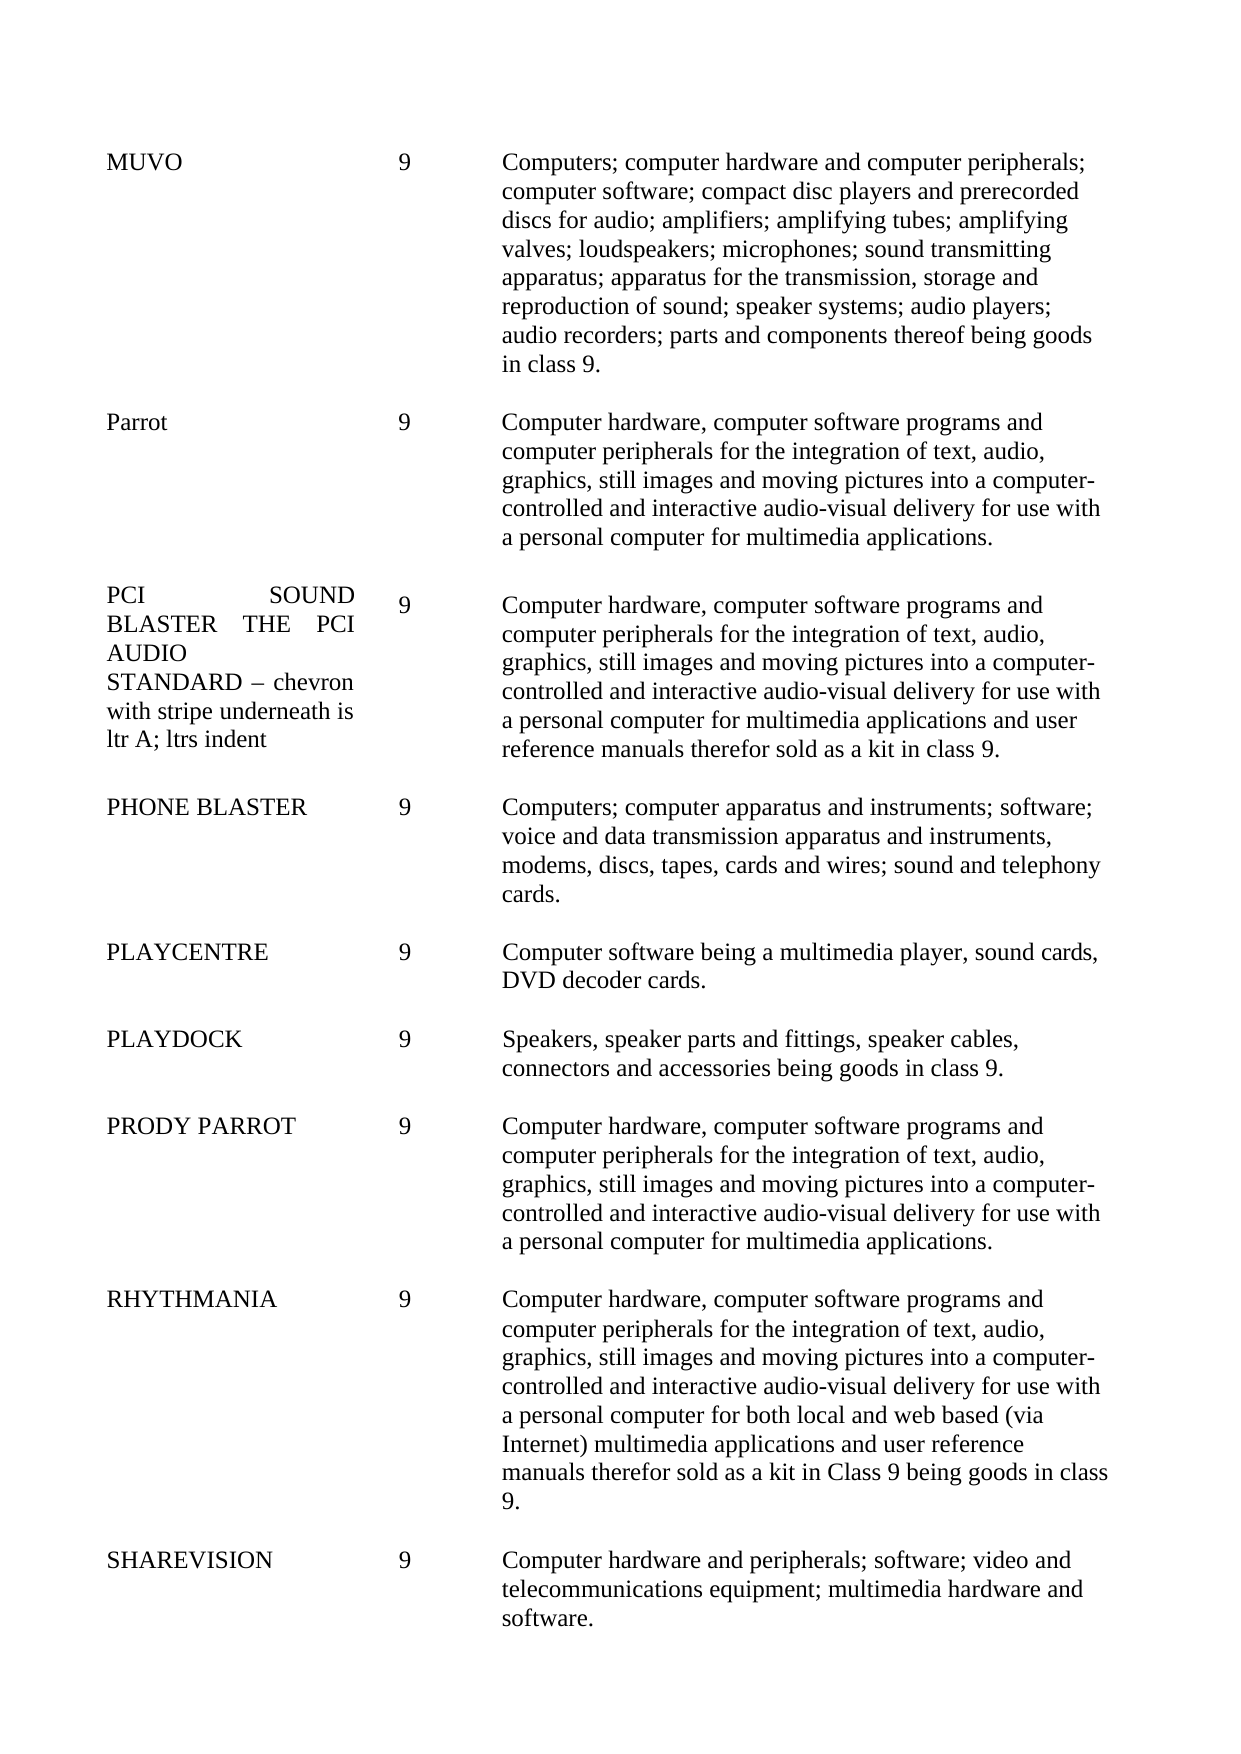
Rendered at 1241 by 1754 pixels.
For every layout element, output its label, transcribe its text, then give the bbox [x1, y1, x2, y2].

text PCI SOUND BLASTER THE PCI AUDIO [106, 581, 355, 667]
text 9 Computer hardware, computer software programs and computer peripherals for the integration of text, audio, graphics, still images and moving pictures into a computer- controlled and interactive audio-visual delivery for use with a personal computer for multimedia applications and user reference manuals therefor sold as a kit in class 9. [398, 590, 1103, 762]
text connectors and accessories being goods in class 9. [502, 1053, 1128, 1081]
text PRODY PARROT 9 Computer hardware, computer software programs and [106, 1111, 1128, 1140]
text PLAYDOCK 9 Speakers, speaker parts and fittings, speaker cables, [106, 1024, 1128, 1052]
text PHONE BLASTER 9 Computers; computer apparatus and instruments; software; [106, 792, 1128, 821]
text telecommunications equipment; multimedia hardware and software. [502, 1574, 1086, 1631]
text voice and data transmission apparatus and instruments, modems, discs, tapes, cards and wires; sound and telephony cards. [502, 821, 1103, 907]
text MUVO 9 Computers; computer hardware and computer peripherals; computer software; compact disc players and prerecorded discs for audio; amplifiers; amplifying tubes; amplifying valves; loudspeakers; microphones; sound transmitting apparatus; apparatus for the transmission, storage and reproduction of sound; speaker systems; audio players; audio recorders; parts and components thereof being goods in class 9. [106, 147, 1094, 377]
text SHAREVISION 9 Computer hardware and peripherals; software; video and [106, 1545, 1128, 1573]
text PLAYCENTRE 9 Computer software being a multimedia player, sound cards, DVD decoder cards. [106, 937, 1100, 994]
text STANDARD – chevron with stripe underneath is ltr A; ltrs indent [106, 667, 354, 753]
text computer peripherals for the integration of text, audio, graphics, still images and moving pictures into a computer- controlled and interactive audio-visual delivery for use with a personal computer for multimedia applications. [502, 1140, 1103, 1255]
text computer peripherals for the integration of text, audio, graphics, still images and moving pictures into a computer- controlled and interactive audio-visual delivery for use with a personal computer for both local and web based (via Internet) multimedia applications and user reference manuals therefor sold as a kit in Class 9 being goods in class 9. [502, 1314, 1110, 1515]
text Parrot 9 Computer hardware, computer software programs and computer peripherals for the integration of text, audio, graphics, still images and moving pictures into a computer- controlled and interactive audio-visual delivery for use with a personal computer for multimedia applications. [106, 407, 1103, 551]
text RHYTHMANIA 9 Computer hardware, computer software programs and [106, 1284, 1128, 1313]
